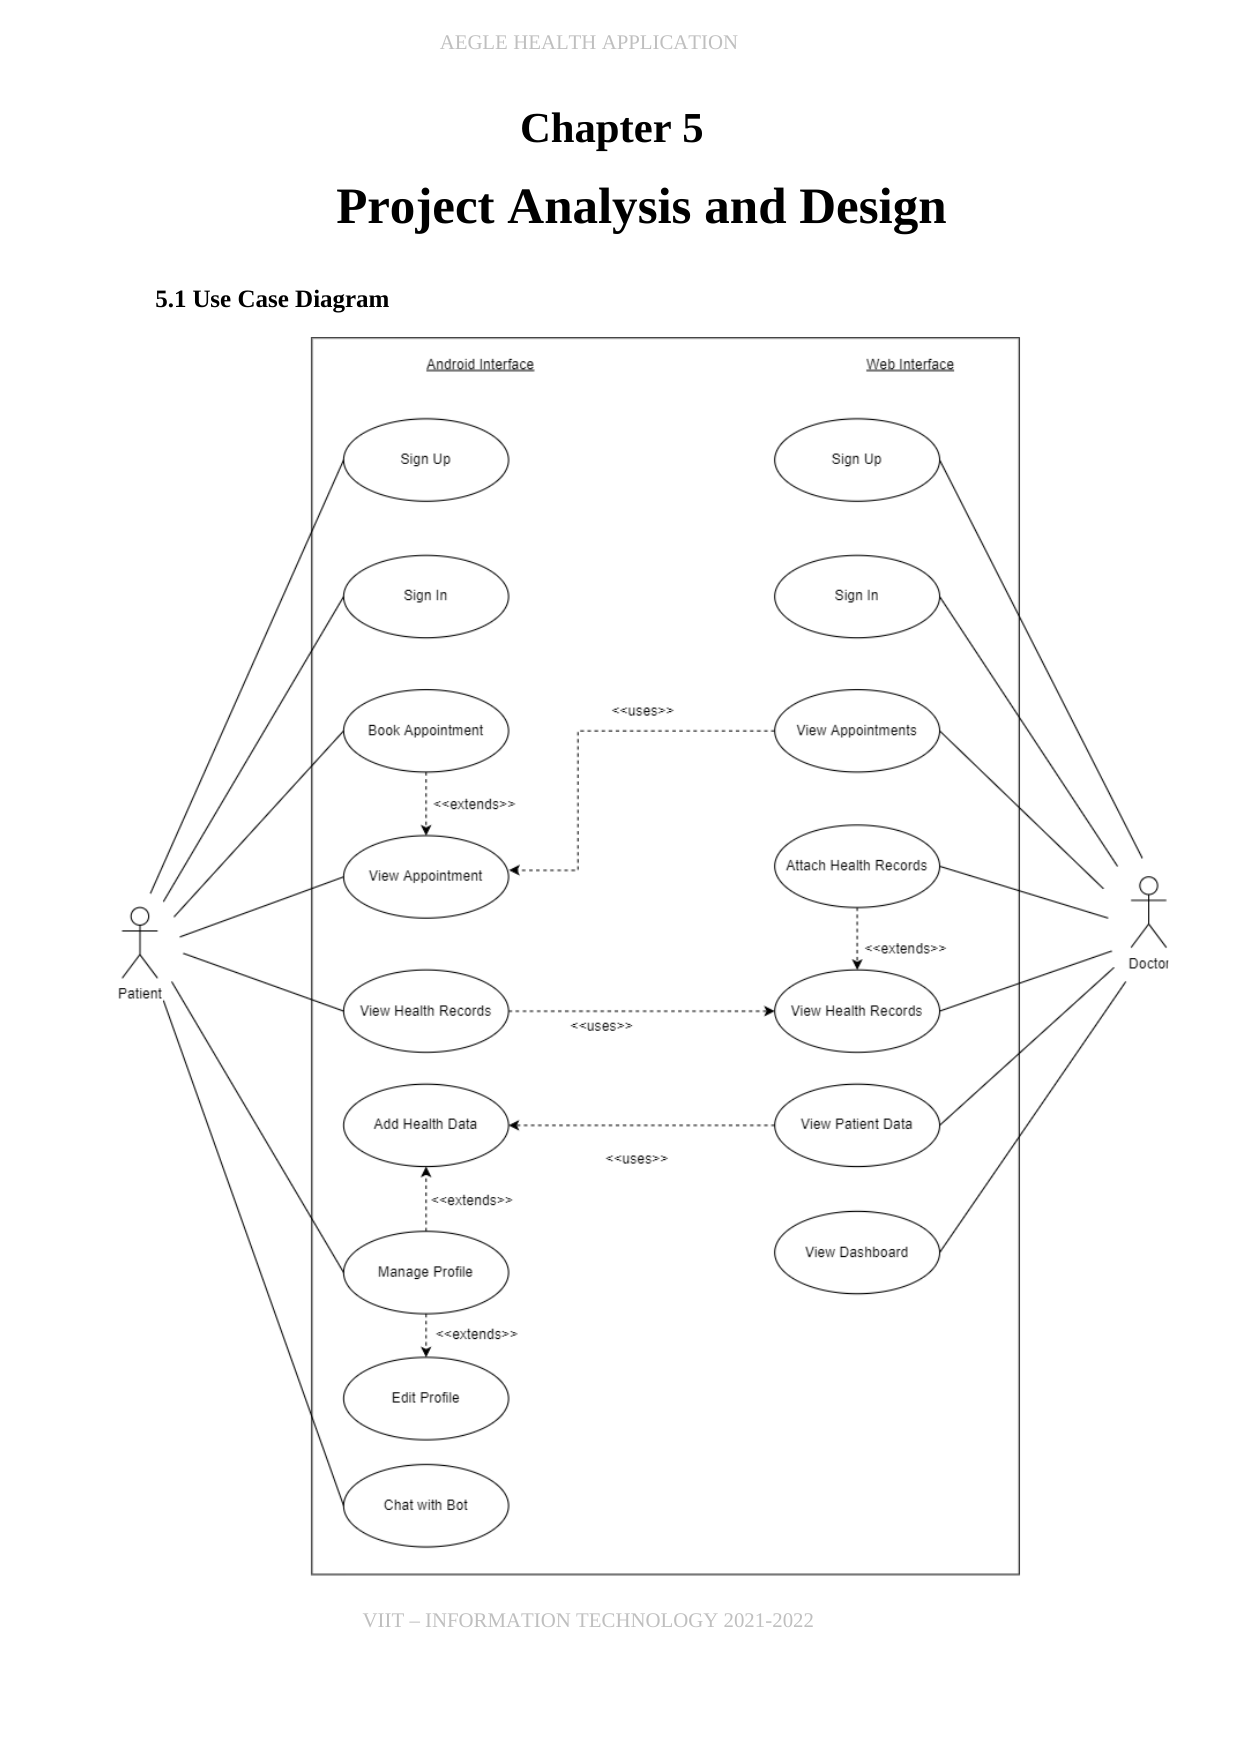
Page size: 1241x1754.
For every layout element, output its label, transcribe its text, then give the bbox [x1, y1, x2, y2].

text Chapter 5 [219, 103, 1004, 152]
text Project Analysis and Design [219, 176, 1064, 234]
picture [117, 337, 1169, 1577]
list Use Case Diagram [155, 284, 1215, 313]
